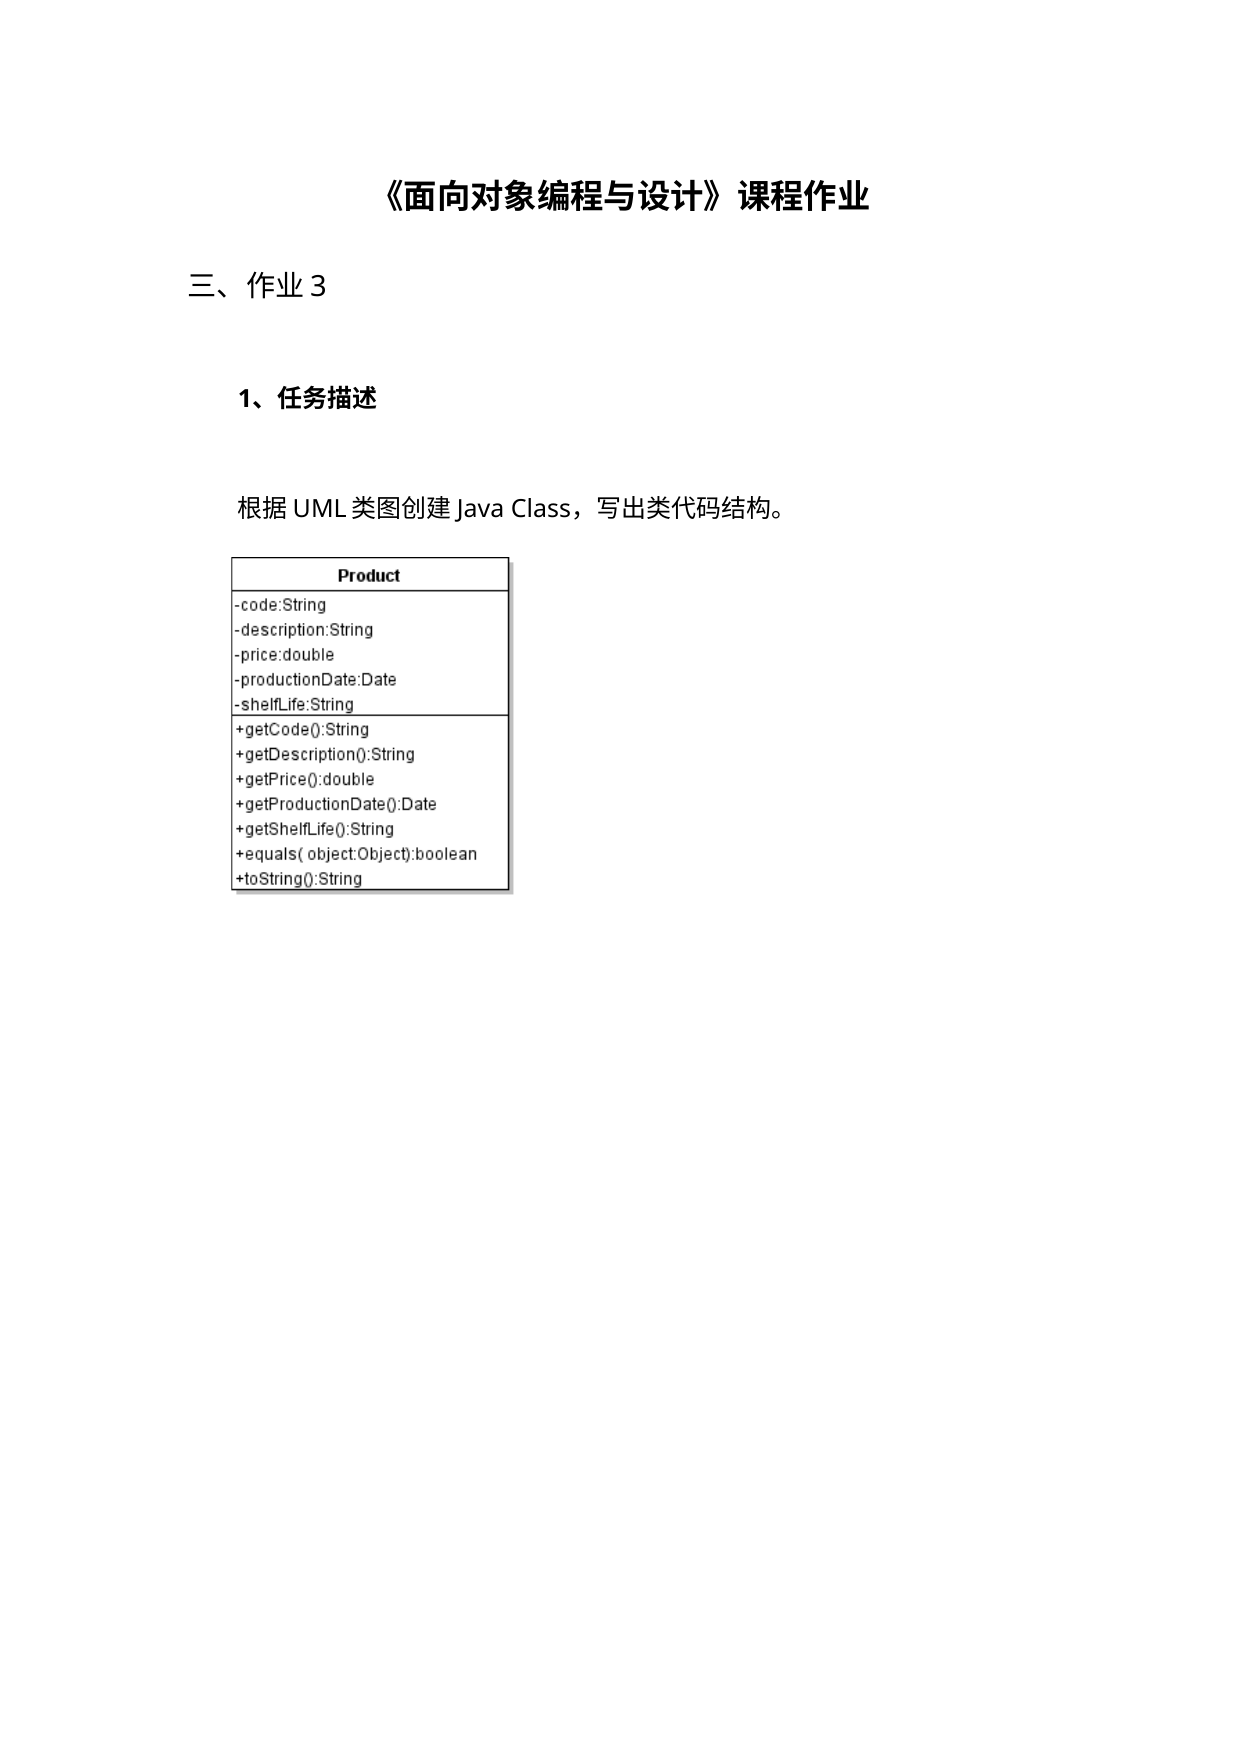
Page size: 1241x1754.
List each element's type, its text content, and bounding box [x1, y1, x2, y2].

text 三、作业3 [187, 251, 1053, 316]
text 根据UML类图创建Java Class，写出类代码结构。 [187, 474, 1053, 539]
subtitle 1、任务描述 [187, 364, 1053, 429]
subtitle 《面向对象编程与设计》课程作业 [187, 162, 1053, 227]
picture [231, 557, 514, 896]
